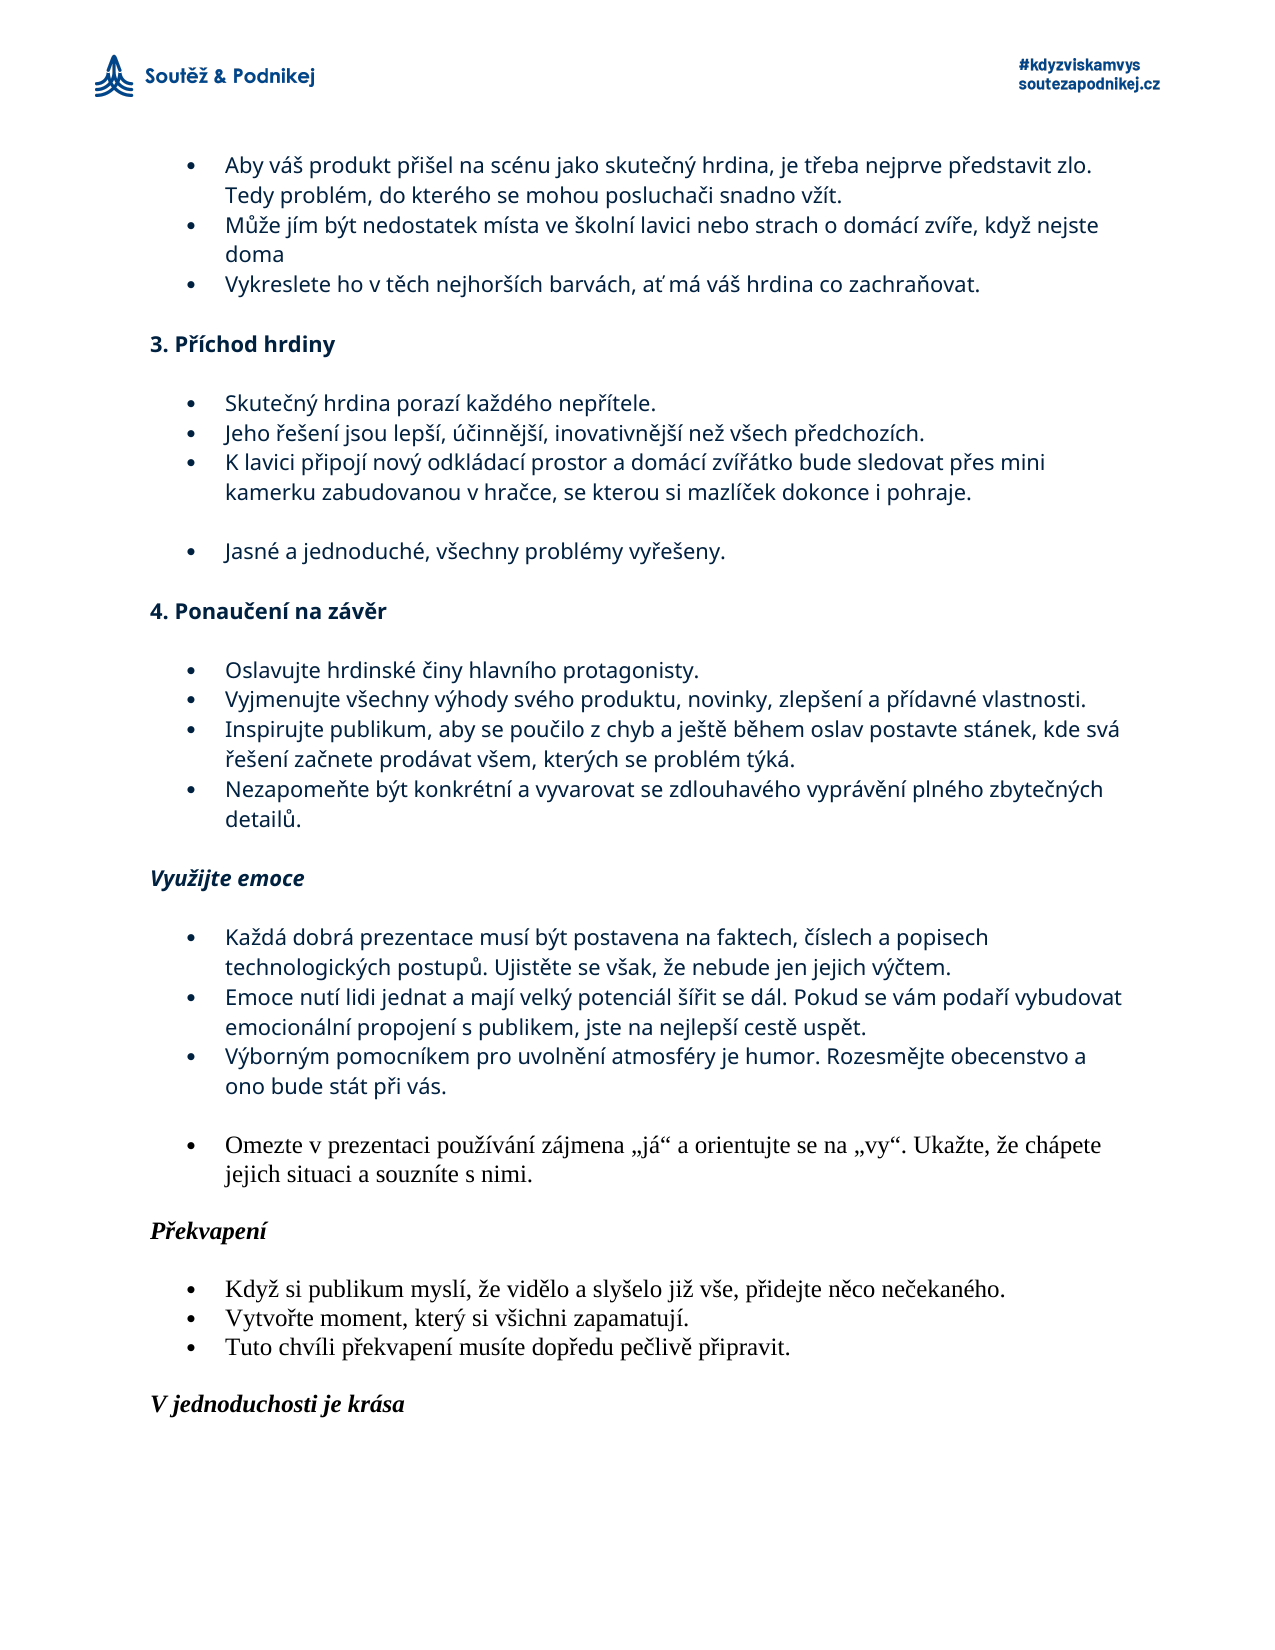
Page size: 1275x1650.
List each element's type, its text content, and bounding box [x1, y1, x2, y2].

list Omezte v prezentaci používání zájmena „já“ a orientujte se na „vy“. Ukažte, že chápete jejich situaci a souzníte s nimi. [187, 1130, 1125, 1187]
list K lavici připojí nový odkládací prostor a domácí zvířátko bude sledovat přes mini kamerku zabudovanou v hračce, se kterou si mazlíček dokonce i pohraje. [187, 447, 1125, 507]
text Překvapení [150, 1216, 1125, 1245]
list Aby váš produkt přišel na scénu jako skutečný hrdina, je třeba nejprve představit zlo. Tedy problém, do kterého se mohou posluchači snadno vžít. [187, 150, 1125, 209]
list Nezapomeňte být konkrétní a vyvarovat se zdlouhavého vyprávění plného zbytečných detailů. [187, 774, 1125, 833]
list Jeho řešení jsou lepší, účinnější, inovativnější než všech předchozích. [187, 417, 1125, 447]
list Každá dobrá prezentace musí být postavena na faktech, číslech a popisech technologických postupů. Ujistěte se však, že nebude jen jejich výčtem. [187, 922, 1125, 982]
list Výborným pomocníkem pro uvolnění atmosféry je humor. Rozesmějte obecenstvo a ono bude stát při vás. [187, 1041, 1125, 1101]
list Jasné a jednoduché, všechny problémy vyřešeny. [187, 536, 1125, 566]
list Tuto chvíli překvapení musíte dopředu pečlivě připravit. [187, 1332, 1125, 1360]
text Využijte emoce [150, 863, 1125, 893]
list Inspirujte publikum, aby se poučilo z chyb a ještě během oslav postavte stánek, kde svá řešení začnete prodávat všem, kterých se problém týká. [187, 714, 1125, 774]
picture [20, 0, 1255, 131]
list Vytvořte moment, který si všichni zapamatují. [187, 1303, 1125, 1332]
list Oslavujte hrdinské činy hlavního protagonisty. [187, 654, 1125, 684]
list Když si publikum myslí, že vidělo a slyšelo již vše, přidejte něco nečekaného. [187, 1274, 1125, 1303]
text V jednoduchosti je krása [150, 1389, 1125, 1418]
list Vyjmenujte všechny výhody svého produktu, novinky, zlepšení a přídavné vlastnosti. [187, 684, 1125, 714]
list Může jím být nedostatek místa ve školní lavici nebo strach o domácí zvíře, když nejste doma [187, 209, 1125, 269]
list Emoce nutí lidi jednat a mají velký potenciál šířit se dál. Pokud se vám podaří vybudovat emocionální propojení s publikem, jste na nejlepší cestě uspět. [187, 982, 1125, 1041]
list Skutečný hrdina porazí každého nepřítele. [187, 388, 1125, 417]
text 4. Ponaučení na závěr [150, 596, 1125, 625]
text 3. Příchod hrdiny [150, 329, 1125, 358]
list Vykreslete ho v těch nejhorších barvách, ať má váš hrdina co zachraňovat. [187, 269, 1125, 299]
